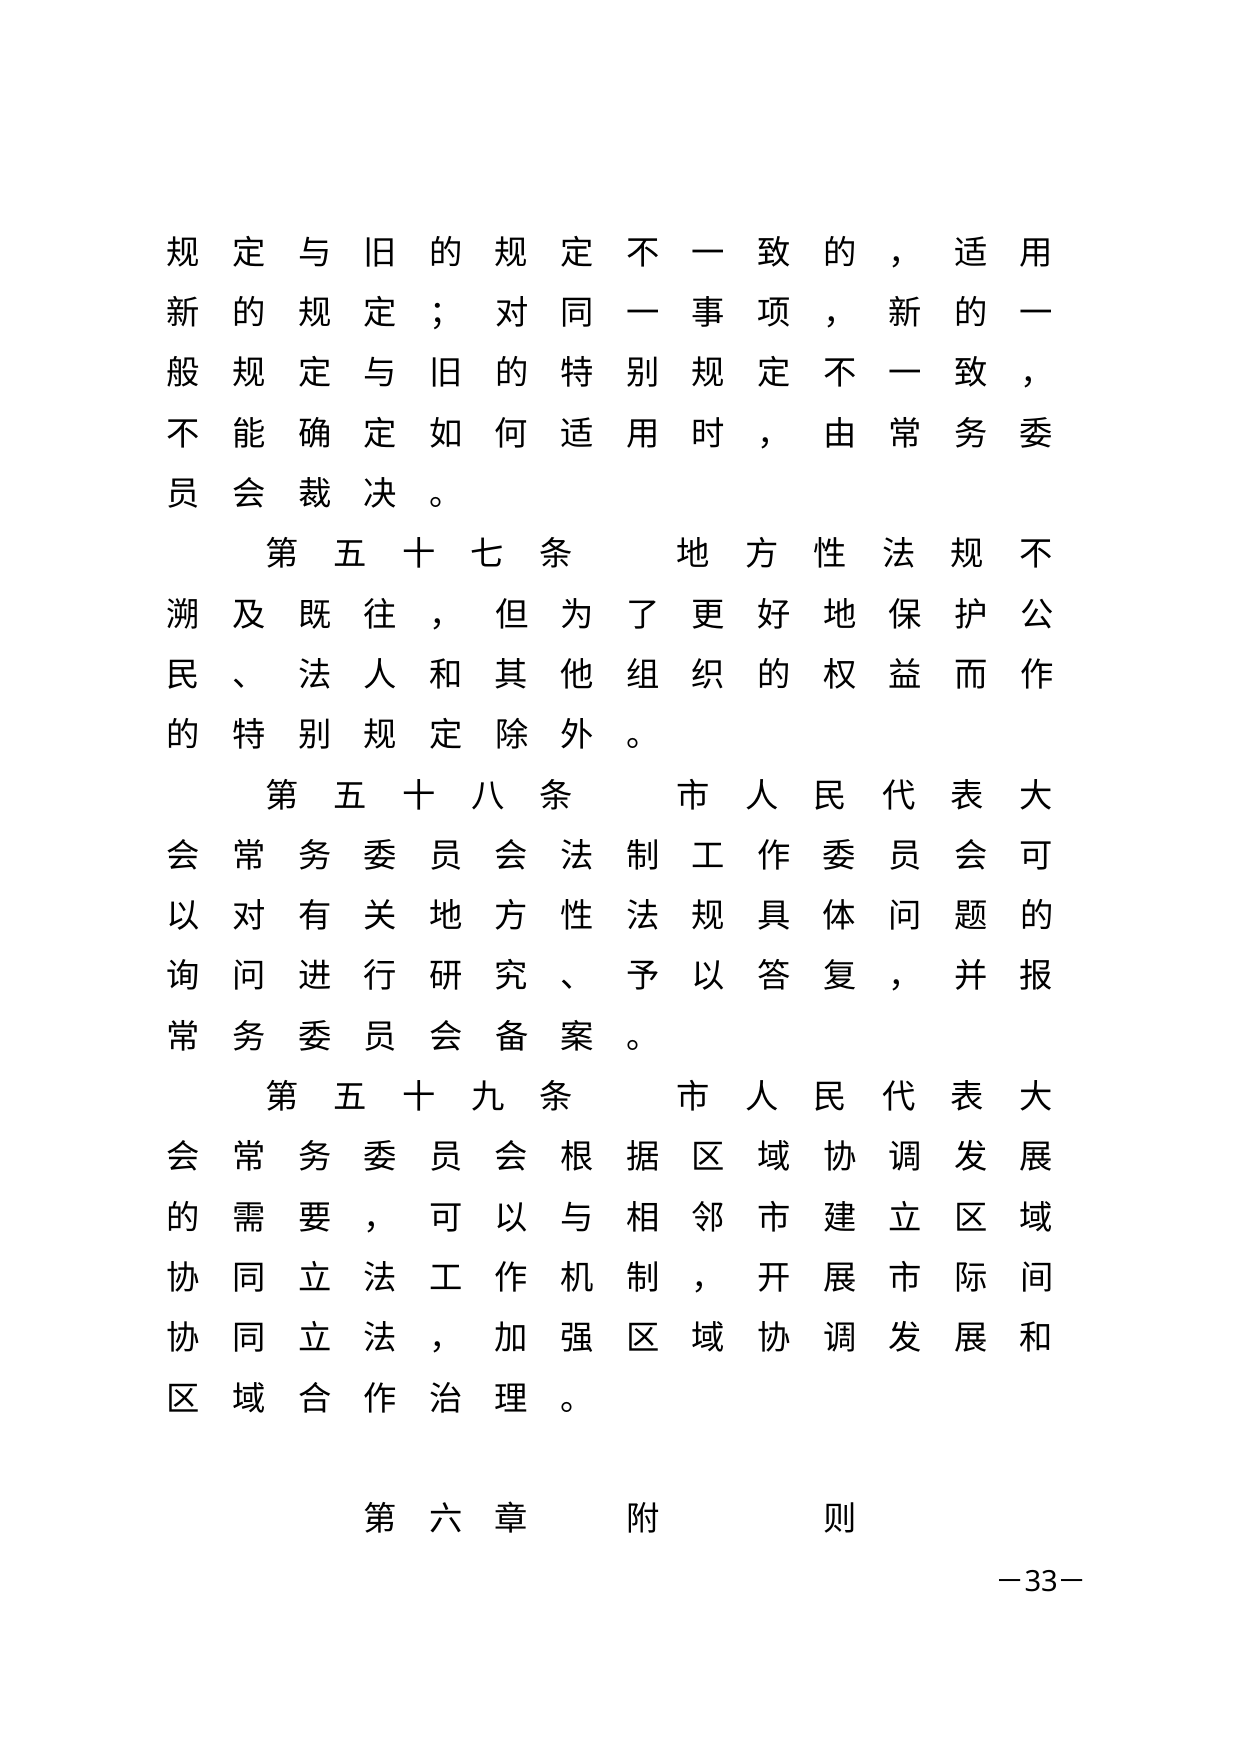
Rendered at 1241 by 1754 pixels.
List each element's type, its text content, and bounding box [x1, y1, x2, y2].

text 第五十六条 市人民代表大会及其常务委员会制定的地方性法规之间，特别规定与一般规定不一致的，适用特别规定；新的规定与旧的规定不一致的，适用新的规定；对同一事项，新的一般规定与旧的特别规定不一致，不能确定如何适用时，由常务委员会裁决。 [167, 219, 1085, 521]
text 第五十七条 地方性法规不溯及既往，但为了更好地保护公民、法人和其他组织的权益而作的特别规定除外。 [167, 521, 1085, 762]
text 第五十八条 市人民代表大会常务委员会法制工作委员会可以对有关地方性法规具体问题的询问进行研究、予以答复，并报常务委员会备案。 [167, 762, 1085, 1064]
text 第六章 附 则 [167, 1486, 1085, 1546]
text 第五十九条 市人民代表大会常务委员会根据区域协调发展的需要，可以与相邻市建立区域协同立法工作机制，开展市际间协同立法，加强区域协调发展和区域合作治理。 [167, 1064, 1085, 1426]
